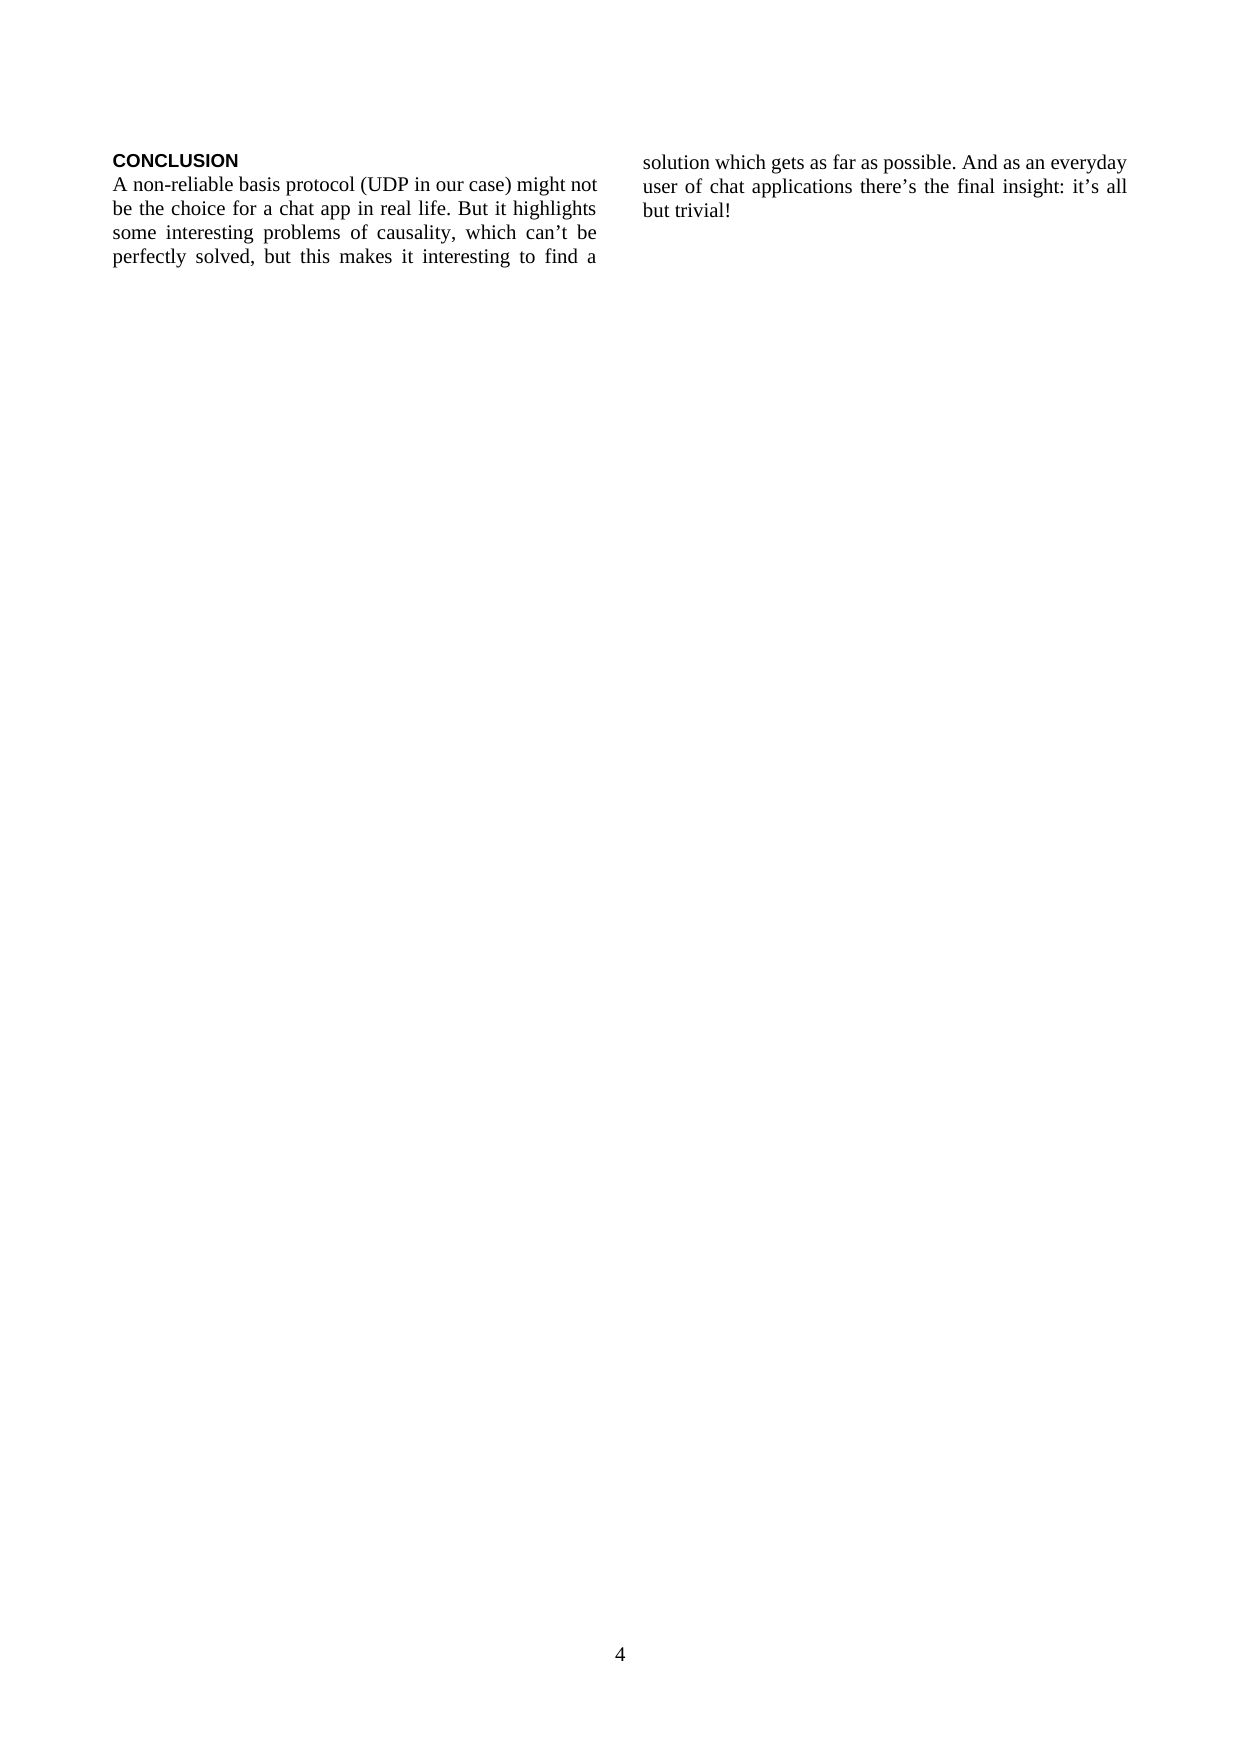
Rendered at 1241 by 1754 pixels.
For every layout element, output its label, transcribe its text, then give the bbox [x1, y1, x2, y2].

subtitle Conclusion [112, 150, 598, 172]
text A non-reliable basis protocol (UDP in our case) might not be the choice for a chat app in real life. But it highlights some interesting problems of causality, which can’t be perfectly solved, but this makes it interesting to find a solution which gets as far as possible. And as an everyday user of chat applications there’s the final insight: it’s all but trivial! [643, 150, 1128, 222]
text A non-reliable basis protocol (UDP in our case) might not be the choice for a chat app in real life. But it highlights some interesting problems of causality, which can’t be perfectly solved, but this makes it interesting to find a solution which gets as far as possible. And as an everyday user of chat applications there’s the final insight: it’s all but trivial! [112, 172, 598, 268]
